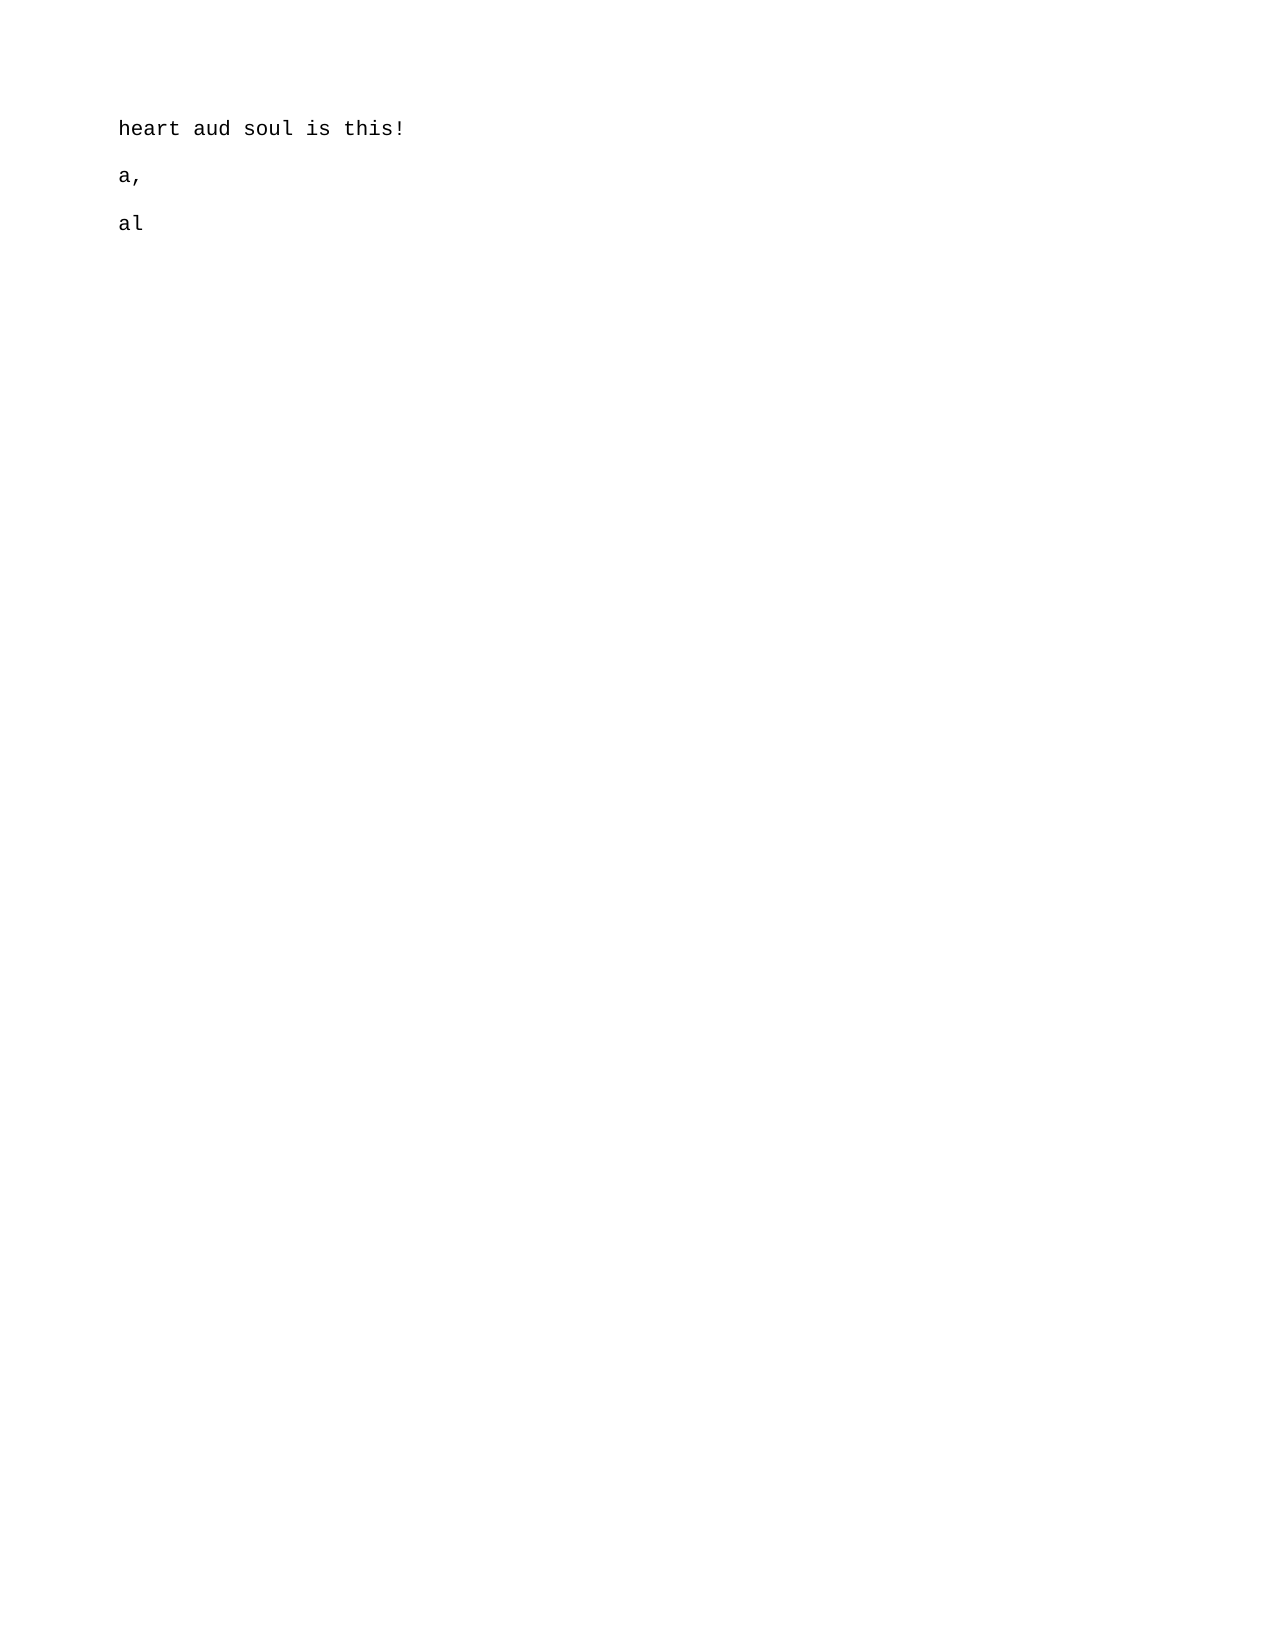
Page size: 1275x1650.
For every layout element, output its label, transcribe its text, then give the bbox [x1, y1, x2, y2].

text a, [118, 165, 1157, 189]
text heart aud soul is this! [118, 118, 1157, 142]
text al [118, 213, 1157, 236]
